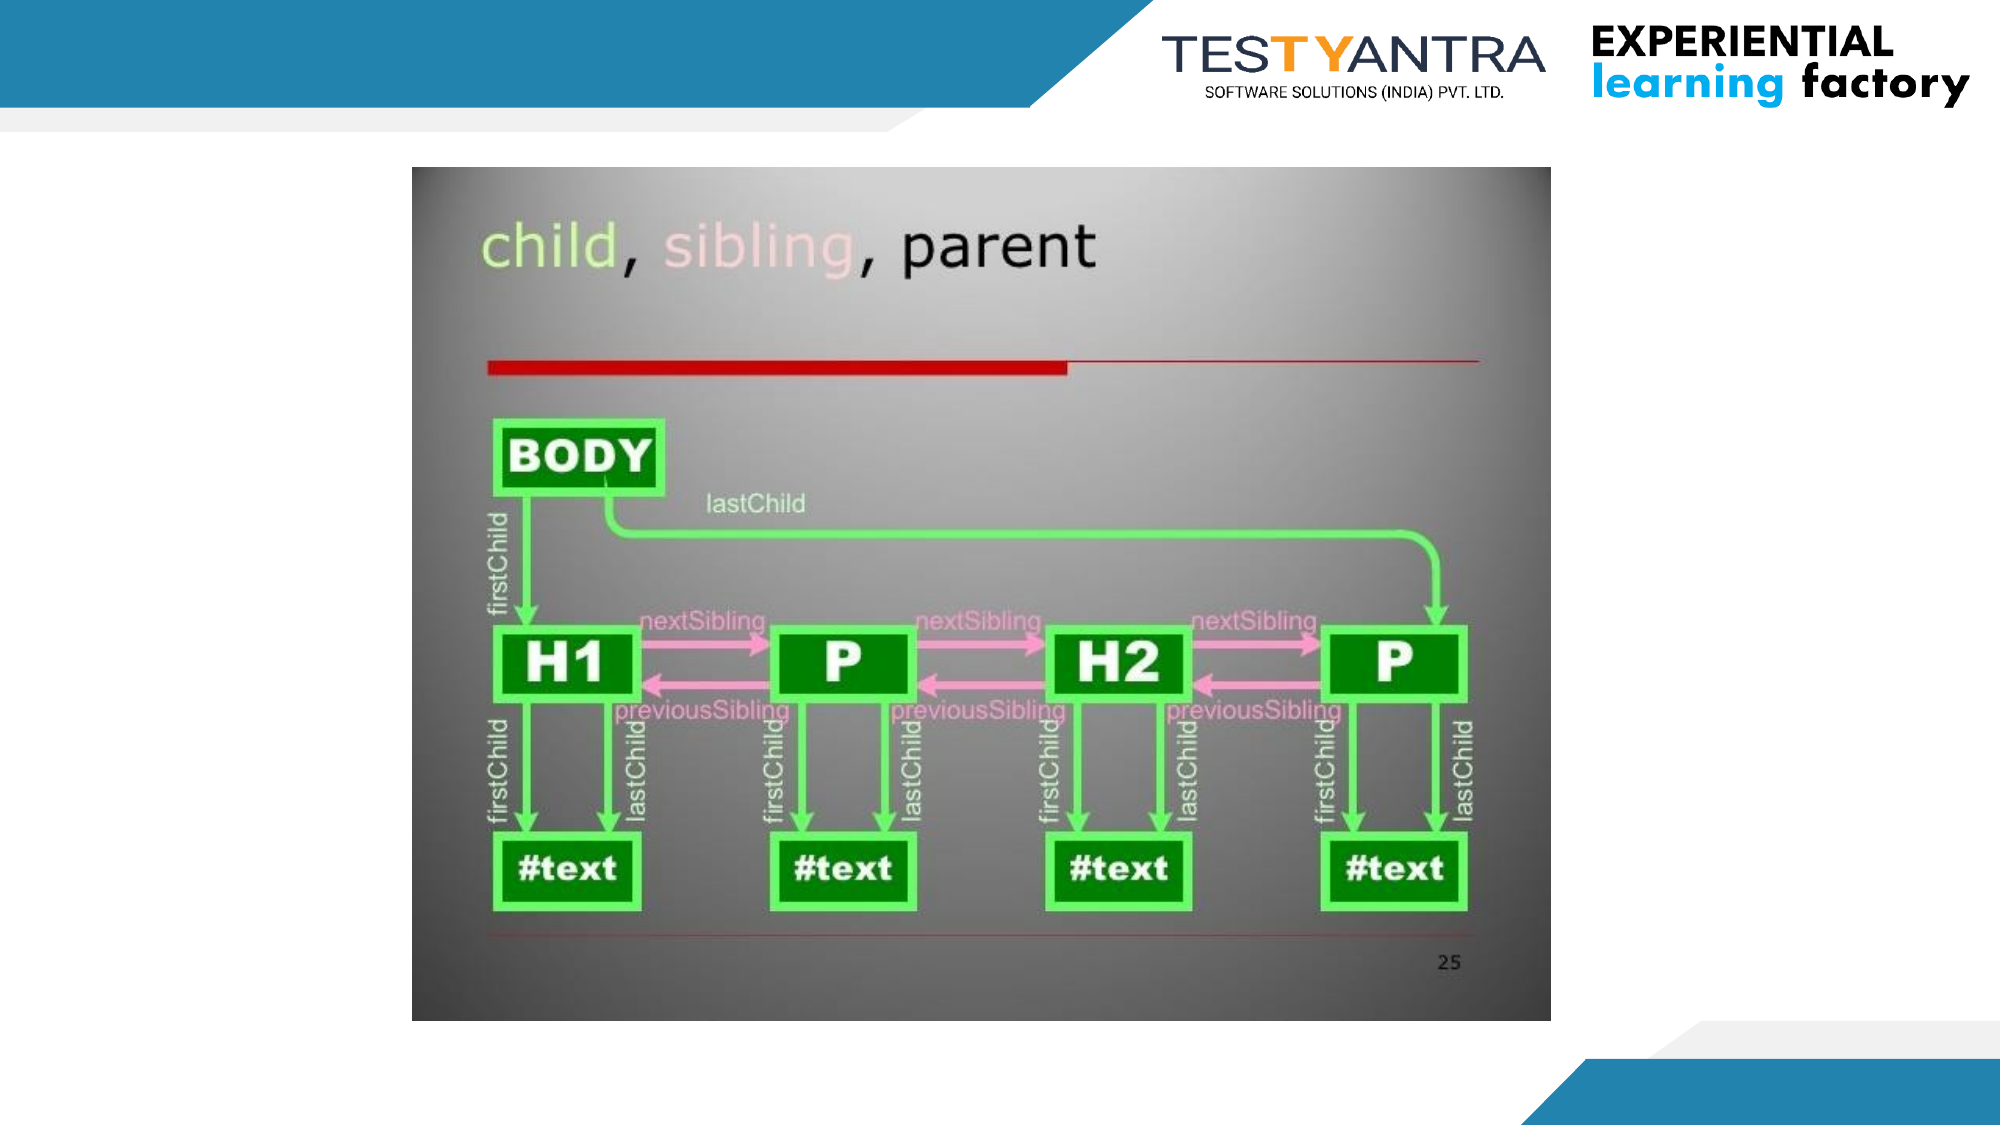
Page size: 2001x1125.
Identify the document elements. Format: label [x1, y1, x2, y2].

picture [1592, 25, 1970, 108]
picture [1162, 35, 1546, 102]
picture [1766, 82, 1775, 91]
picture [412, 167, 1551, 1021]
